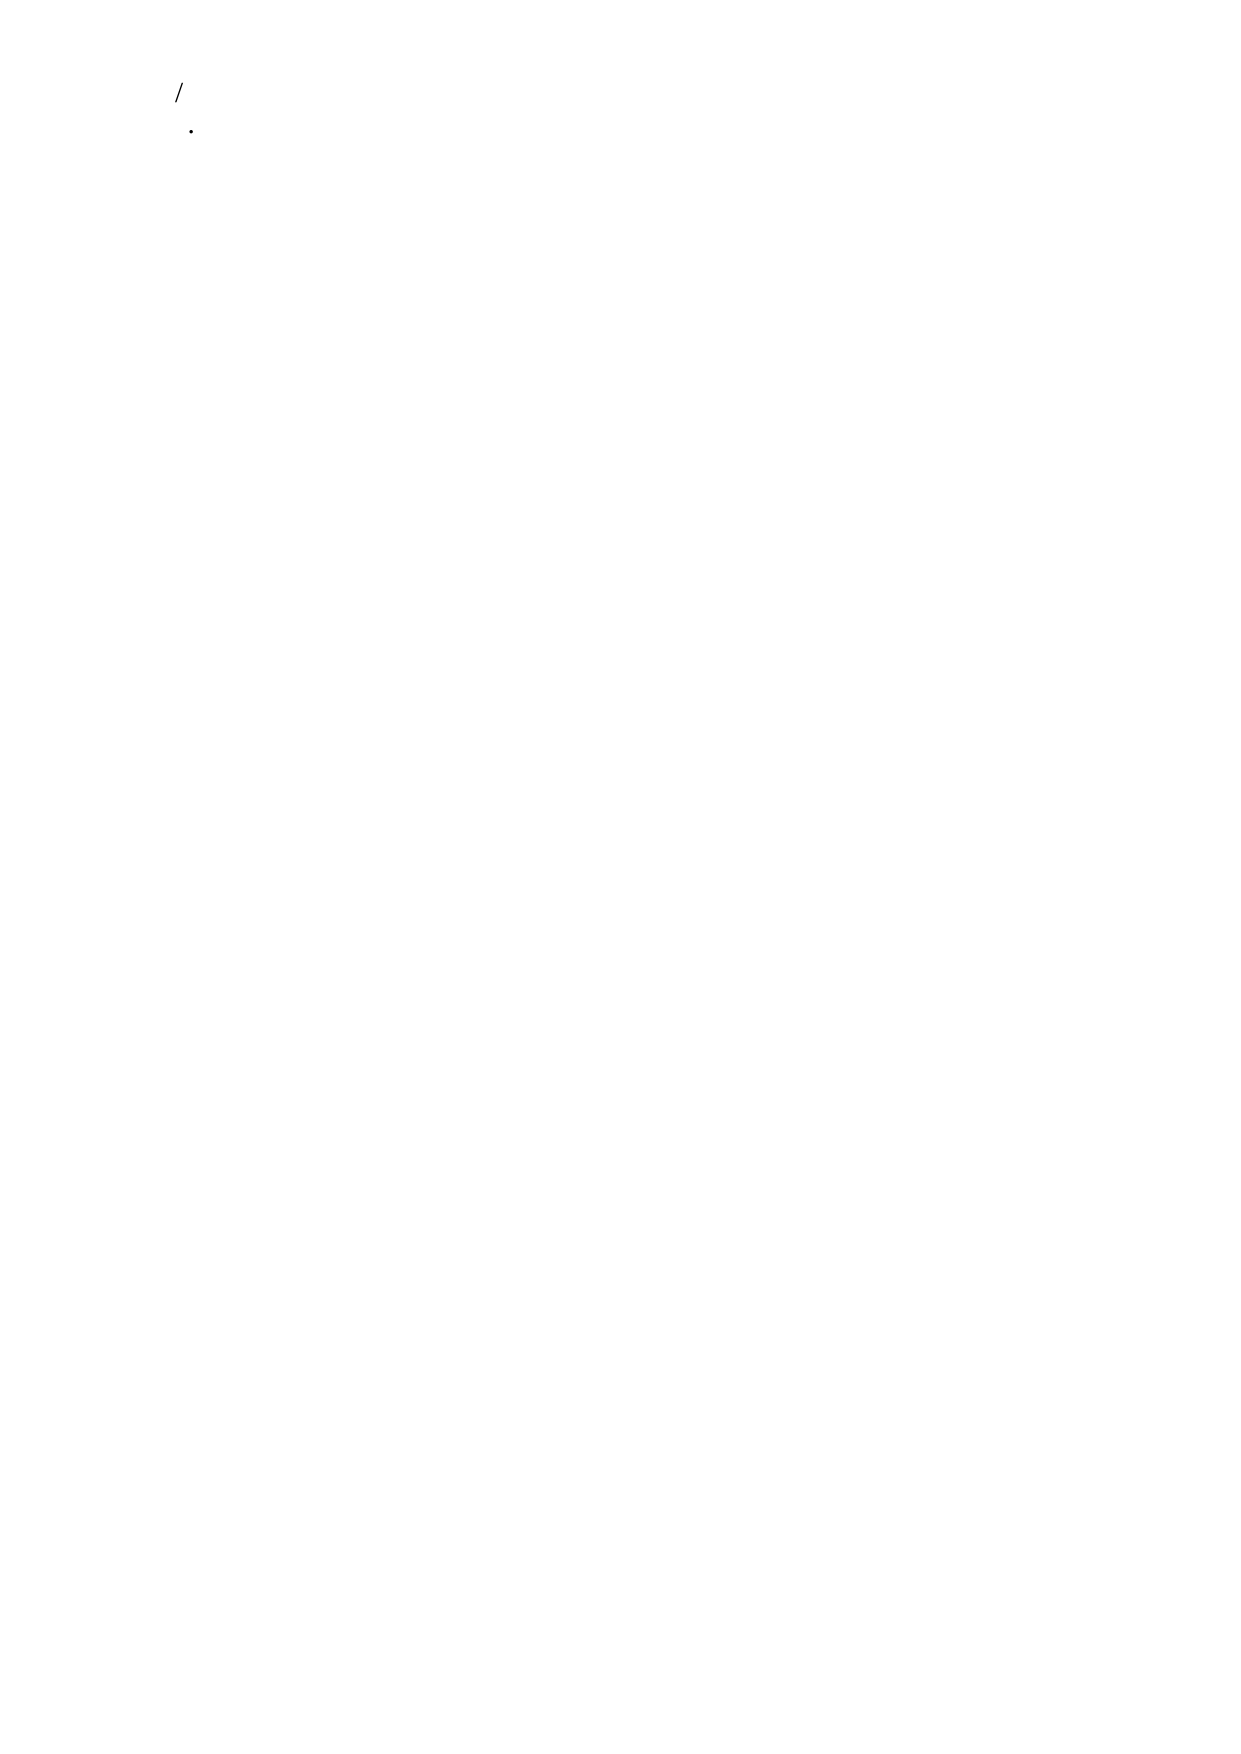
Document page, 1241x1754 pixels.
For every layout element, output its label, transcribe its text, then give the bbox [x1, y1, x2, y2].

text / [175, 85, 1065, 106]
text . [187, 106, 1058, 140]
